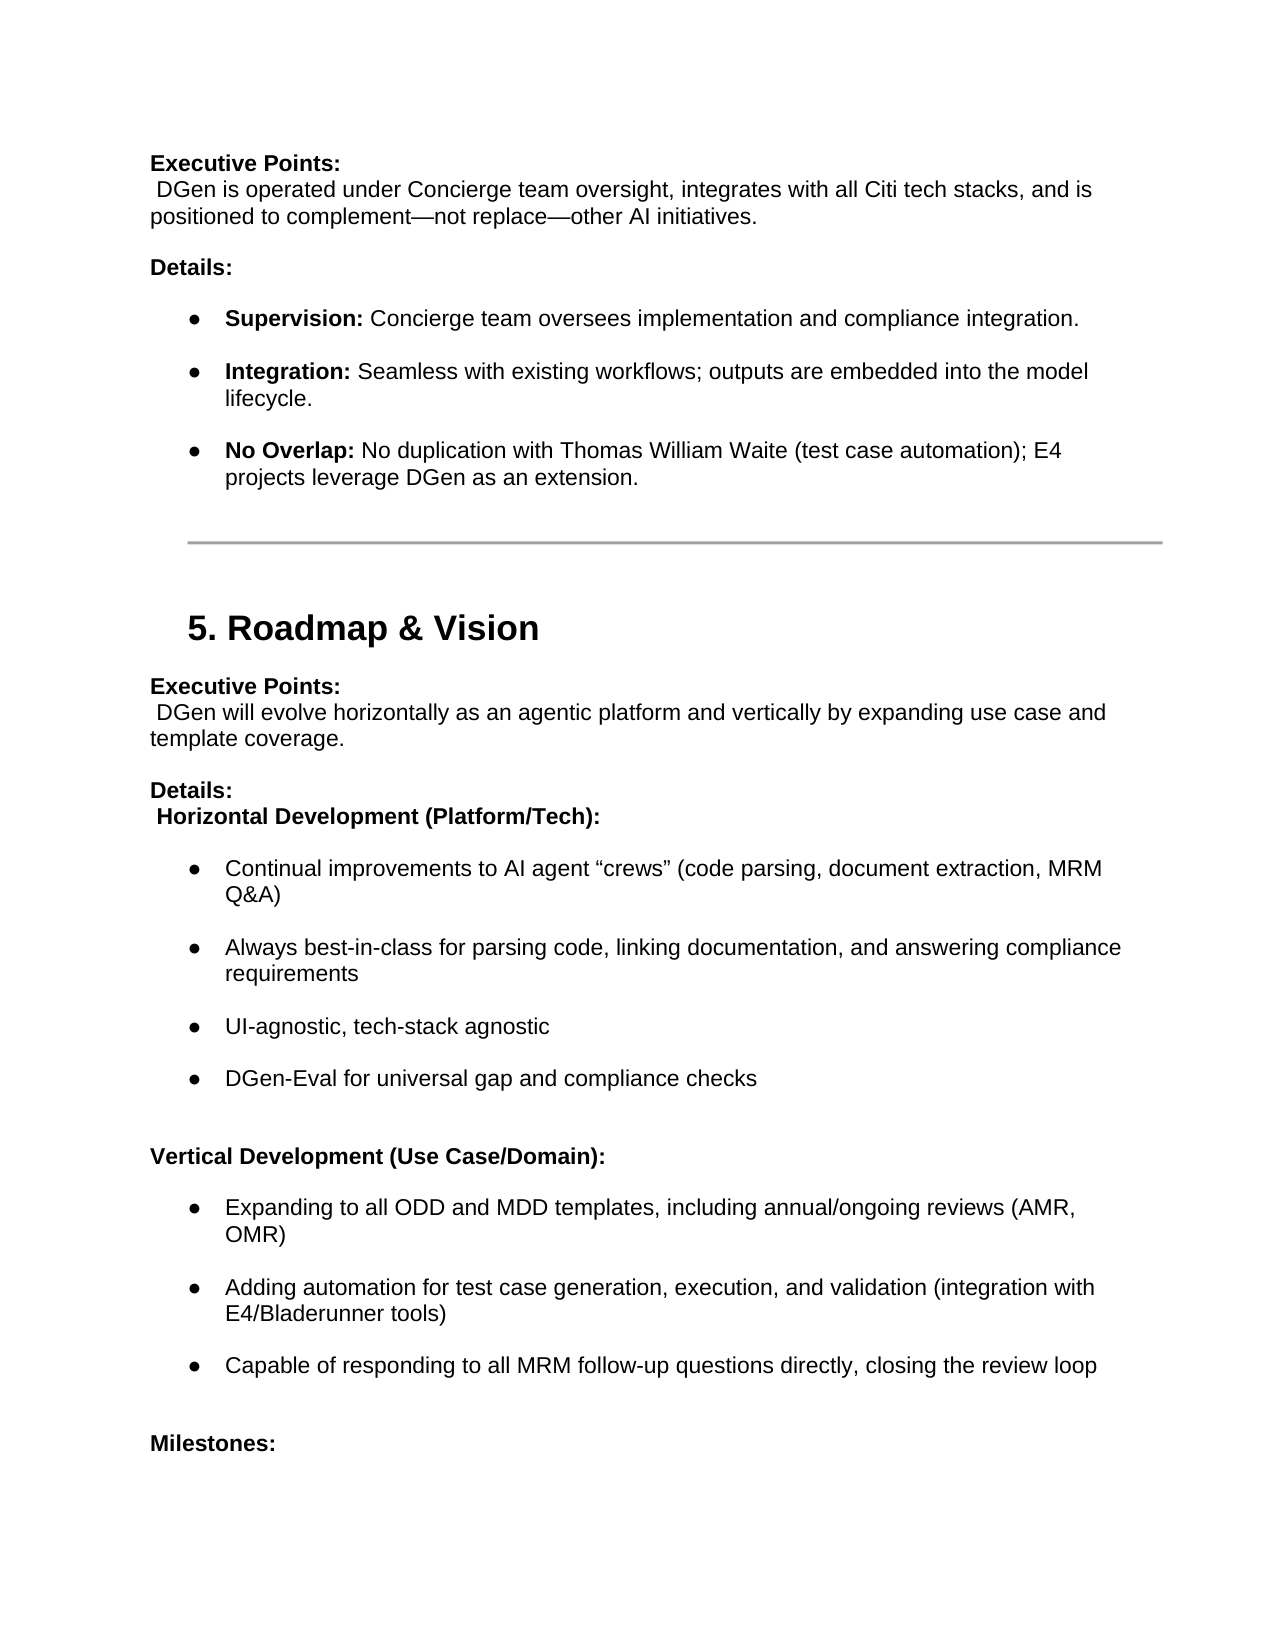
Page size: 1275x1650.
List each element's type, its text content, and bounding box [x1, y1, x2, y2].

text Executive Points: DGen is operated under Concierge team oversight, integrates with all Citi tech stacks, and is positioned to complement—not replace—other AI initiatives. [150, 150, 1125, 229]
list Always best-in-class for parsing code, linking documentation, and answering compliance requirements [187, 933, 1125, 1013]
list Adding automation for test case generation, execution, and validation (integration with E4/Bladerunner tools) [187, 1273, 1125, 1352]
list No Overlap: No duplication with Thomas William Waite (test case automation); E4 projects leverage DGen as an extension. [187, 437, 1125, 516]
list DGen-Eval for universal gap and compliance checks [187, 1065, 1125, 1118]
text Milestones: [150, 1430, 1125, 1457]
list Supervision: Concierge team oversees implementation and compliance integration. [187, 305, 1125, 358]
subtitle 5. Roadmap & Vision [187, 607, 1125, 648]
list Continual improvements to AI agent “crews” (code parsing, document extraction, MRM Q&A) [187, 854, 1125, 933]
list Capable of responding to all MRM follow-up questions directly, closing the review loop [187, 1352, 1125, 1405]
list UI-agnostic, tech-stack agnostic [187, 1013, 1125, 1065]
text Vertical Development (Use Case/Domain): [150, 1143, 1125, 1169]
list Expanding to all ODD and MDD templates, including annual/ongoing reviews (AMR, OMR) [187, 1194, 1125, 1273]
list Integration: Seamless with existing workflows; outputs are embedded into the model lifecycle. [187, 358, 1125, 437]
text Details: Horizontal Development (Platform/Tech): [150, 777, 1125, 829]
text Details: [150, 254, 1125, 280]
text Executive Points: DGen will evolve horizontally as an agentic platform and vertically by expanding use case and template coverage. [150, 673, 1125, 752]
